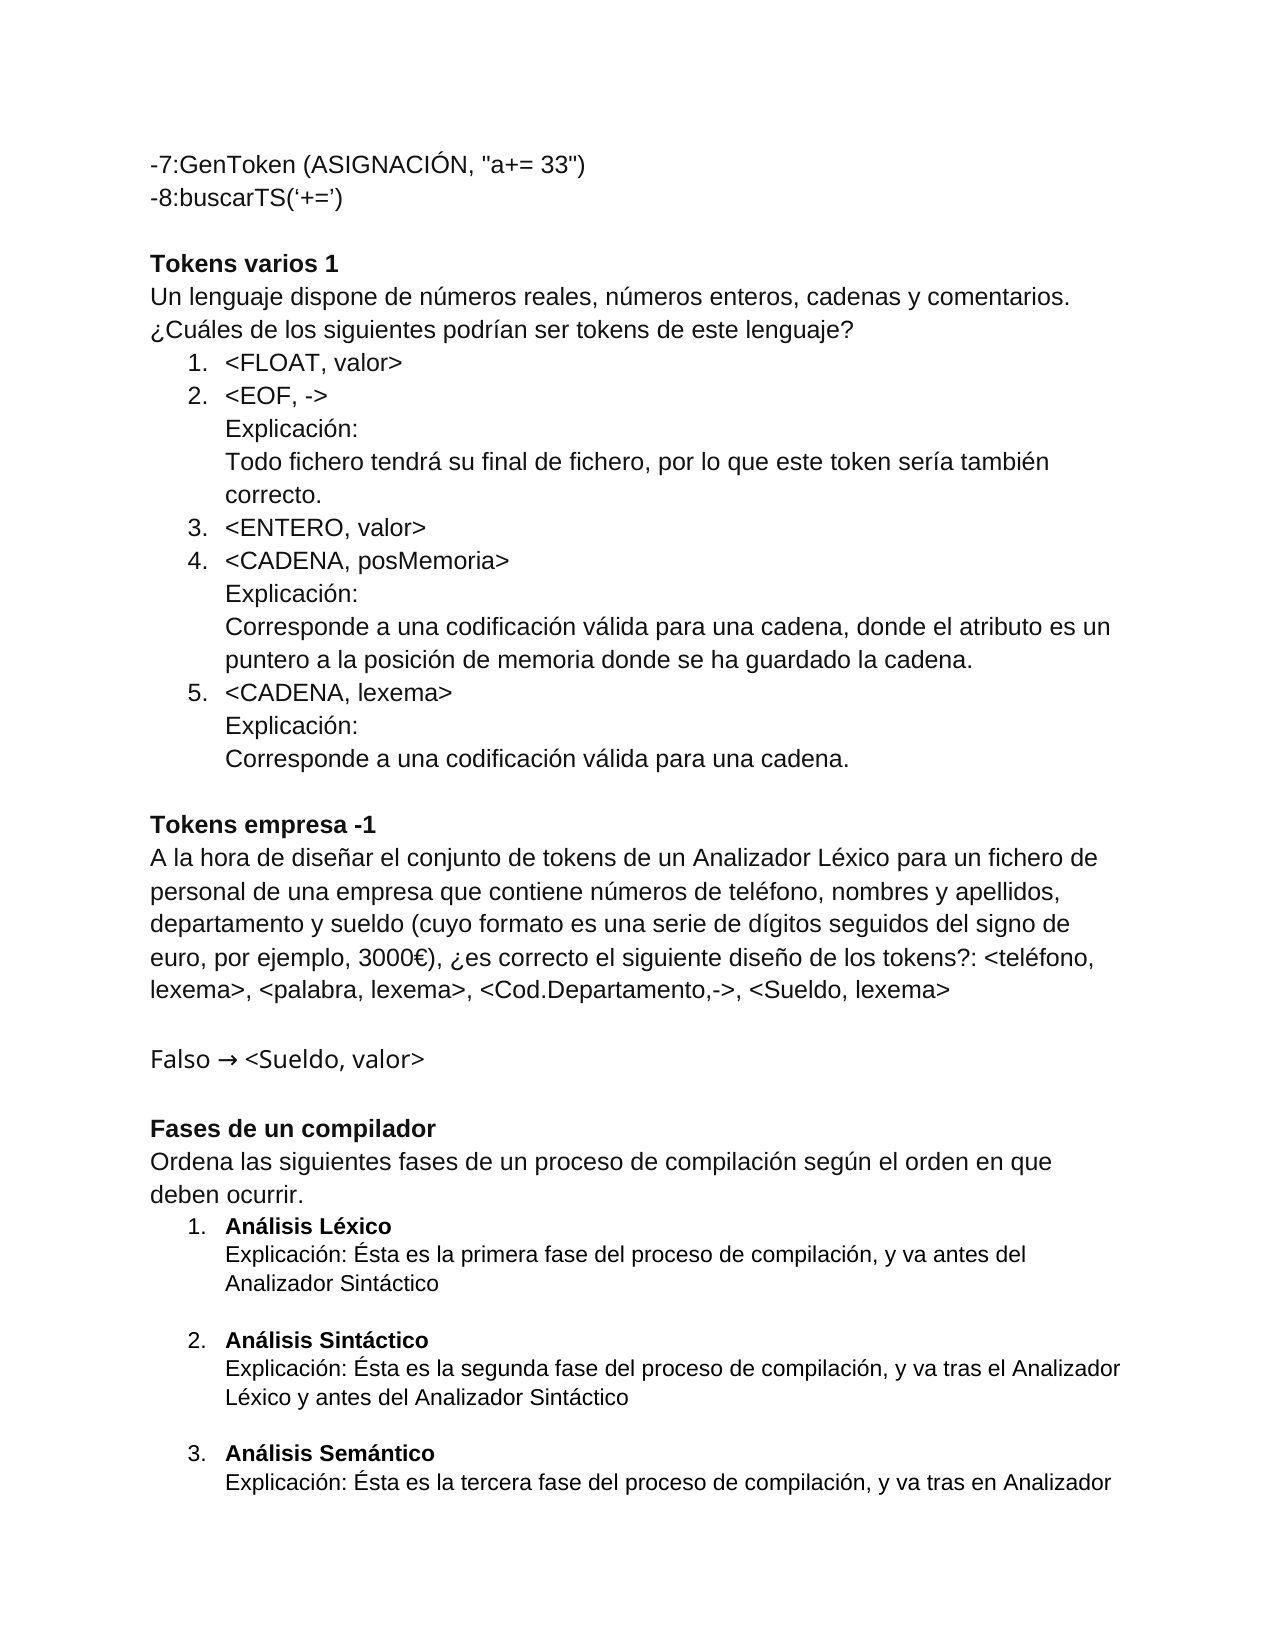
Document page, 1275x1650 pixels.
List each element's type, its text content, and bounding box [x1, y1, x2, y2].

text Fases de un compilador [150, 1114, 1125, 1142]
text Ordena las siguientes fases de un proceso de compilación según el orden en que deben ocurrir. [150, 1147, 1125, 1208]
list <CADENA, lexema> Explicación: Corresponde a una codificación válida para una cadena. [187, 678, 1125, 773]
list <ENTERO, valor> [187, 513, 1125, 542]
text -7:GenToken (ASIGNACIÓN, "a+= 33") [150, 150, 1125, 179]
text Un lenguaje dispone de números reales, números enteros, cadenas y comentarios. ¿Cuáles de los siguientes podrían ser tokens de este lenguaje? [150, 282, 1125, 344]
text Falso → <Sueldo, valor> [150, 1042, 1125, 1076]
text A la hora de diseñar el conjunto de tokens de un Analizador Léxico para un fichero de personal de una empresa que contiene números de teléfono, nombres y apellidos, departamento y sueldo (cuyo formato es una serie de dígitos seguidos del signo de euro, por ejemplo, 3000€), ¿es correcto el siguiente diseño de los tokens?: <teléfono, lexema>, <palabra, lexema>, <Cod.Departamento,->, <Sueldo, lexema> [150, 843, 1125, 1004]
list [187, 1440, 1125, 1495]
list Análisis Sintáctico Explicación: Ésta es la segunda fase del proceso de compilación, y va tras el Analizador Léxico y antes del Analizador Sintáctico [187, 1327, 1125, 1438]
list <FLOAT, valor> [187, 348, 1125, 377]
list <CADENA, posMemoria> Explicación: Corresponde a una codificación válida para una cadena, donde el atributo es un puntero a la posición de memoria donde se ha guardado la cadena. [187, 546, 1125, 674]
list <EOF, -> Explicación: Todo fichero tendrá su final de fichero, por lo que este token sería también correcto. [187, 381, 1125, 509]
text -8:buscarTS(‘+=’) [150, 183, 1125, 212]
list Análisis Léxico Explicación: Ésta es la primera fase del proceso de compilación, y va antes del Analizador Sintáctico [187, 1213, 1125, 1324]
text Tokens empresa -1 [150, 810, 1125, 839]
text Tokens varios 1 [150, 249, 1125, 278]
